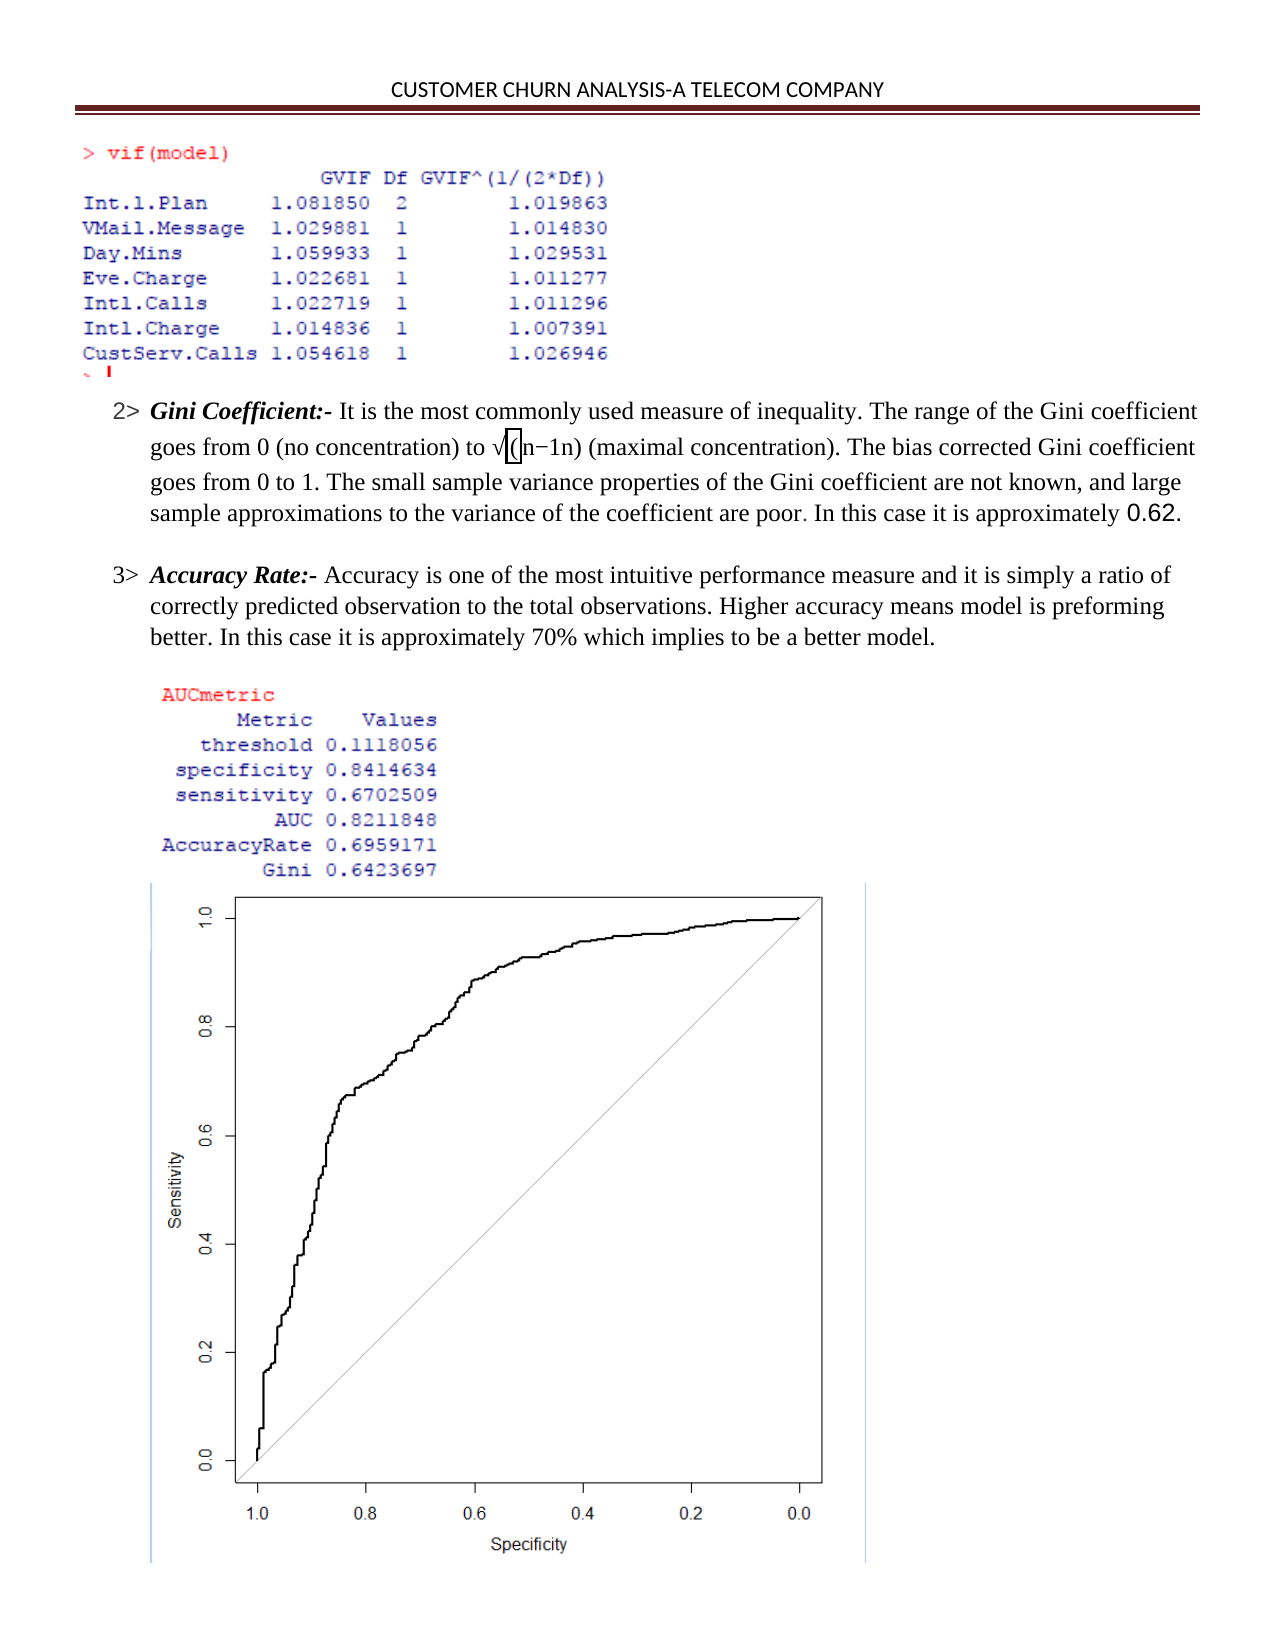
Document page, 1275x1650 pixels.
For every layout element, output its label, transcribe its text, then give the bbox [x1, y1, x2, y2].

picture [150, 883, 866, 1563]
picture [75, 142, 657, 377]
picture [150, 684, 441, 881]
list Gini Coefficient:- It is the most commonly used measure of inequality. The range of the Gini coefficient goes from 0 (no concentration) to √(n−1n) (maximal concentration). The bias corrected Gini coefficient goes from 0 to 1. The small sample variance properties of the Gini coefficient are not known, and large sample approximations to the variance of the coefficient are poor. In this case it is approximately 0.62. [112, 396, 1200, 527]
list Accuracy Rate:- Accuracy is one of the most intuitive performance measure and it is simply a ratio of correctly predicted observation to the total observations. Higher accuracy means model is preforming better. In this case it is approximately 70% which implies to be a better model. [112, 560, 1200, 651]
